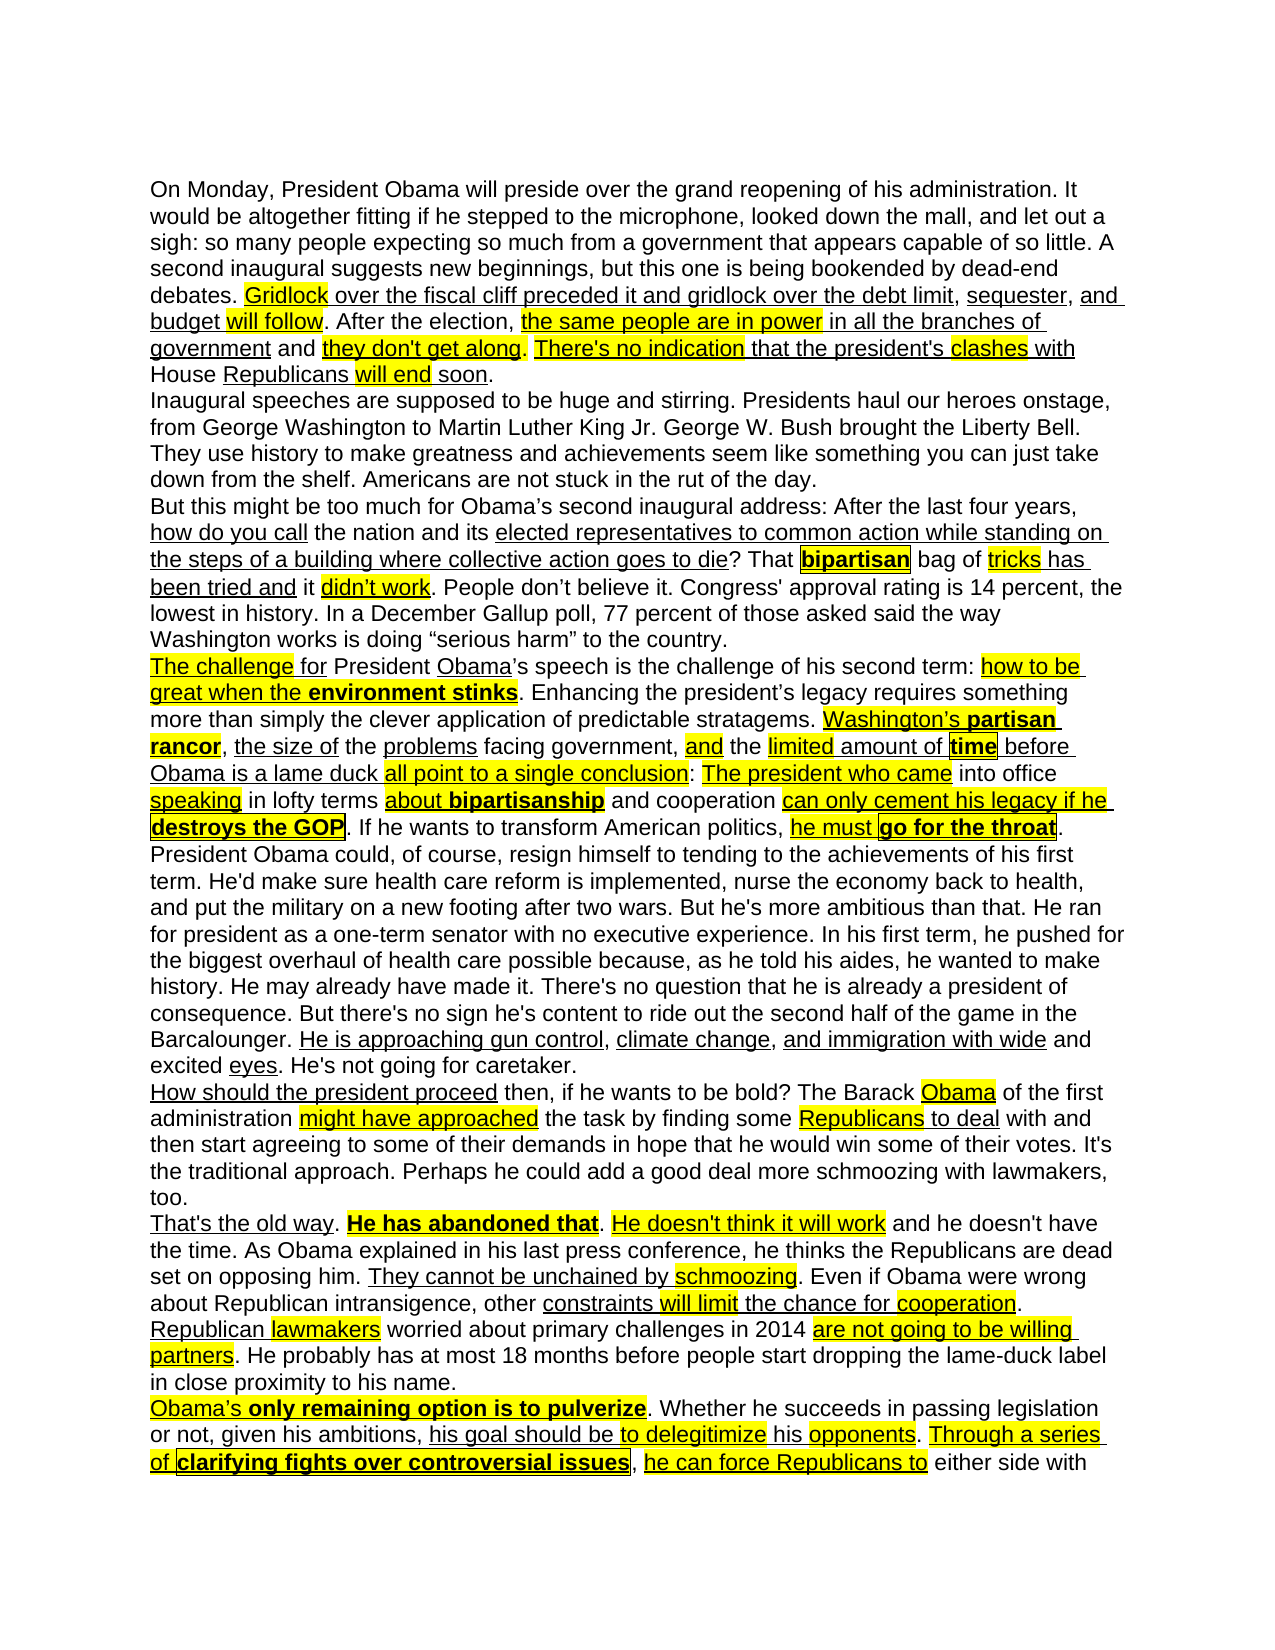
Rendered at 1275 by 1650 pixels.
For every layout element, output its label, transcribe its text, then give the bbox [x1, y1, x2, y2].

text President Obama could, of course, resign himself to tending to the achievements of his first term. He'd make sure health care reform is implemented, nurse the economy back to health, and put the military on a new footing after two wars. But he's more ambitious than that. He ran for president as a one-term senator with no executive experience. In his first term, he pushed for the biggest overhaul of health care possible because, as he told his aides, he wanted to make history. He may already have made it. There's no question that he is already a president of consequence. But there's no sign he's content to ride out the second half of the game in the Barcalounger. He is approaching gun control, climate change, and immigration with wide and excited eyes. He's not going for caretaker. [150, 841, 1125, 1079]
text The challenge for President Obama’s speech is the challenge of his second term: how to be great when the environment stinks. Enhancing the president’s legacy requires something more than simply the clever application of predictable stratagems. Washington’s partisan rancor, the size of the problems facing government, and the limited amount of time before Obama is a lame duck all point to a single conclusion: The president who came into office speaking in lofty terms about bipartisanship and cooperation can only cement his legacy if he destroys the GOP. If he wants to transform American politics, he must go for the throat. [150, 653, 1125, 841]
text On Monday, President Obama will preside over the grand reopening of his administration. It would be altogether fitting if he stepped to the microphone, looked down the mall, and let out a sigh: so many people expecting so much from a government that appears capable of so little. A second inaugural suggests new beginnings, but this one is being bookended by dead-end debates. Gridlock over the fiscal cliff preceded it and gridlock over the debt limit, sequester, and budget will follow. After the election, the same people are in power in all the branches of government and they don't get along. There's no indication that the president's clashes with House Republicans will end soon. [150, 176, 1125, 387]
text That's the old way. He has abandoned that. He doesn't think it will work and he doesn't have the time. As Obama explained in his last press conference, he thinks the Republicans are dead set on opposing him. They cannot be unchained by schmoozing. Even if Obama were wrong about Republican intransigence, other constraints will limit the chance for cooperation. Republican lawmakers worried about primary challenges in 2014 are not going to be willing partners. He probably has at most 18 months before people start dropping the lame-duck label in close proximity to his name. [150, 1210, 1125, 1395]
text How should the president proceed then, if he wants to be bold? The Barack Obama of the first administration might have approached the task by finding some Republicans to deal with and then start agreeing to some of their demands in hope that he would win some of their votes. It's the traditional approach. Perhaps he could add a good deal more schmoozing with lawmakers, too. [150, 1079, 1125, 1210]
text But this might be too much for Obama’s second inaugural address: After the last four years, how do you call the nation and its elected representatives to common action while standing on the steps of a building where collective action goes to die? That bipartisan bag of tricks has been tried and it didn’t work. People don’t believe it. Congress' approval rating is 14 percent, the lowest in history. In a December Gallup poll, 77 percent of those asked said the way Washington works is doing “serious harm” to the country. [150, 493, 1125, 653]
text Inaugural speeches are supposed to be huge and stirring. Presidents haul our heroes onstage, from George Washington to Martin Luther King Jr. George W. Bush brought the Liberty Bell. They use history to make greatness and achievements seem like something you can just take down from the shelf. Americans are not stuck in the rut of the day. [150, 387, 1125, 493]
